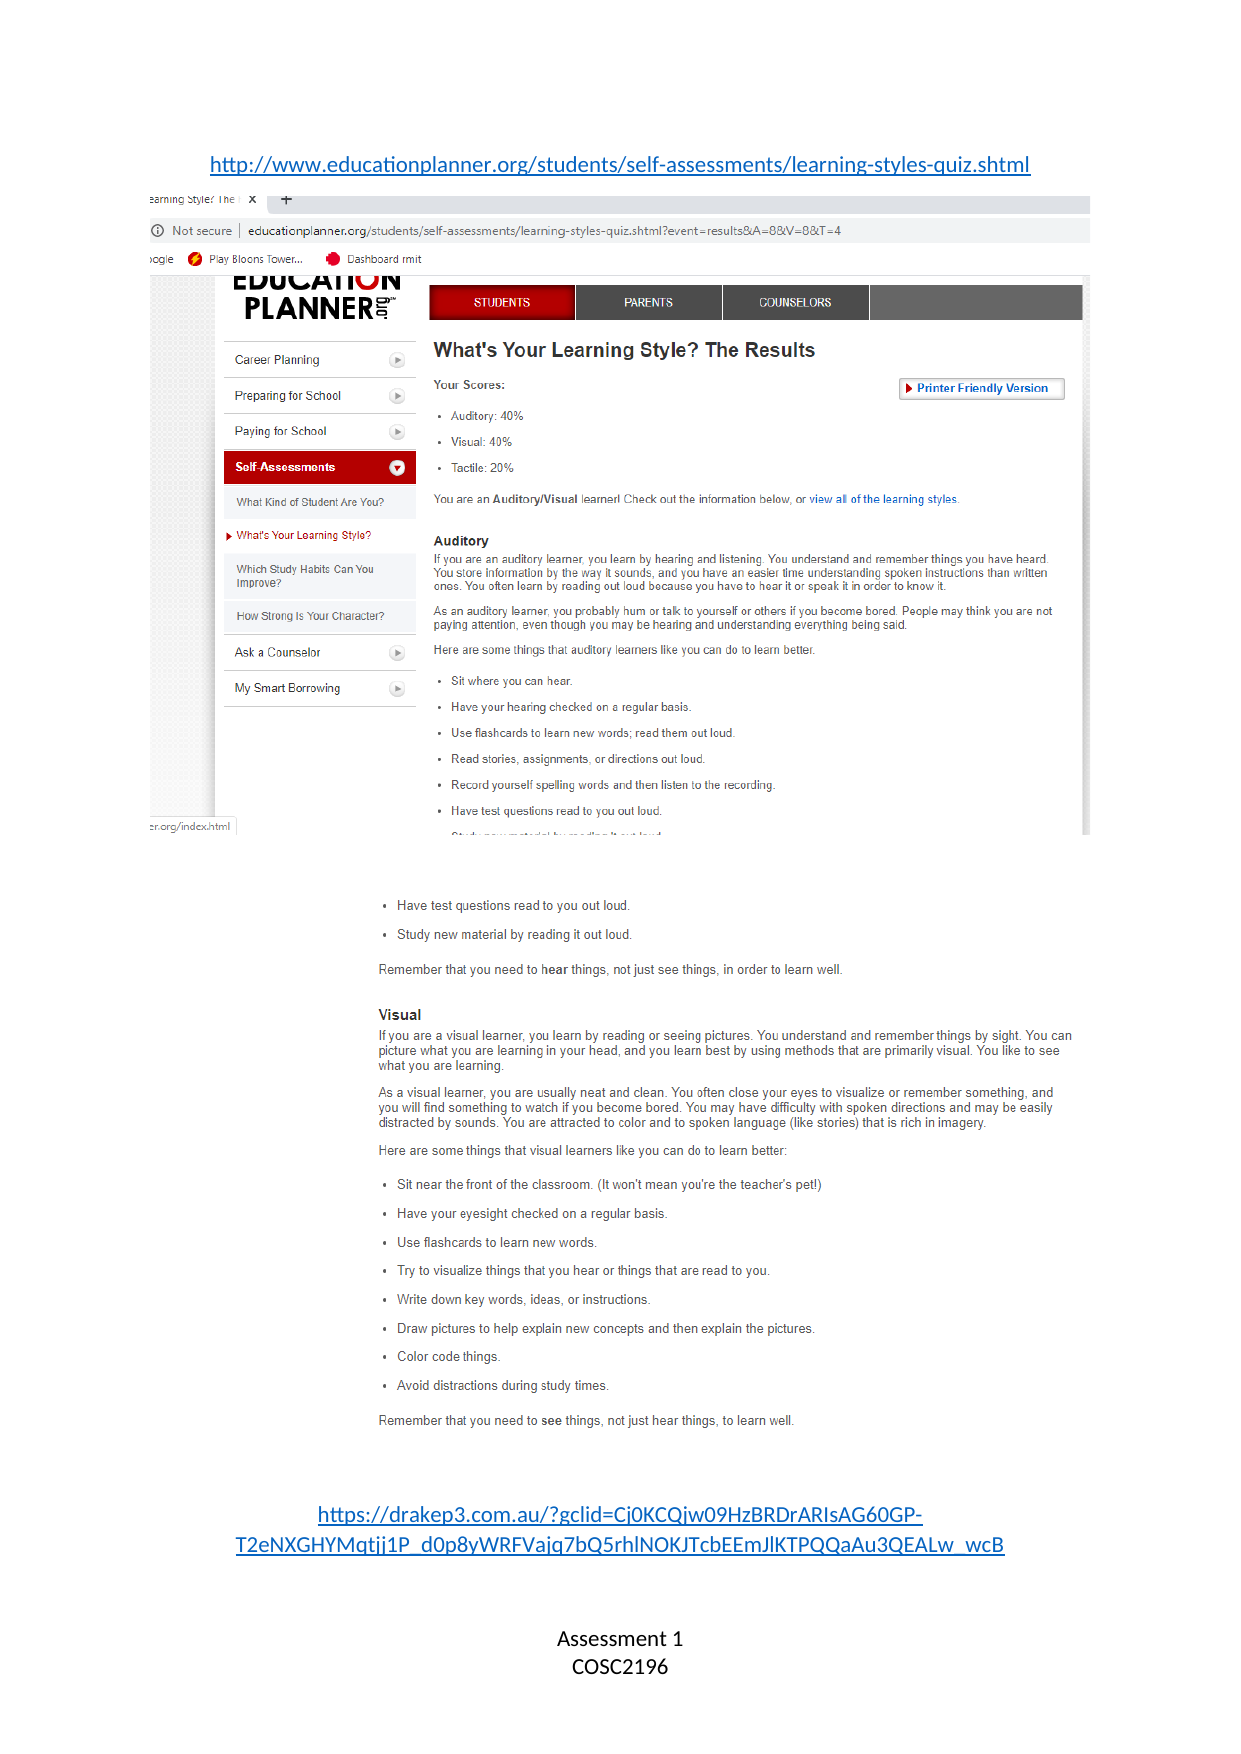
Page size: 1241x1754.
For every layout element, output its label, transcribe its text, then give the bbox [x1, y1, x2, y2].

text http://www.educationplanner.org/students/self-assessments/learning-styles-quiz.shtml [150, 150, 1090, 178]
text https://drakep3.com.au/?gclid=Cj0KCQjw09HzBRDrARIsAG60GP-T2eNXGHYMqtjj1P_d0p8yWRFVajq7bQ5rhlNOKJTcbEEmJlKTPQQaAu3QEALw_wcB [150, 1500, 1090, 1558]
